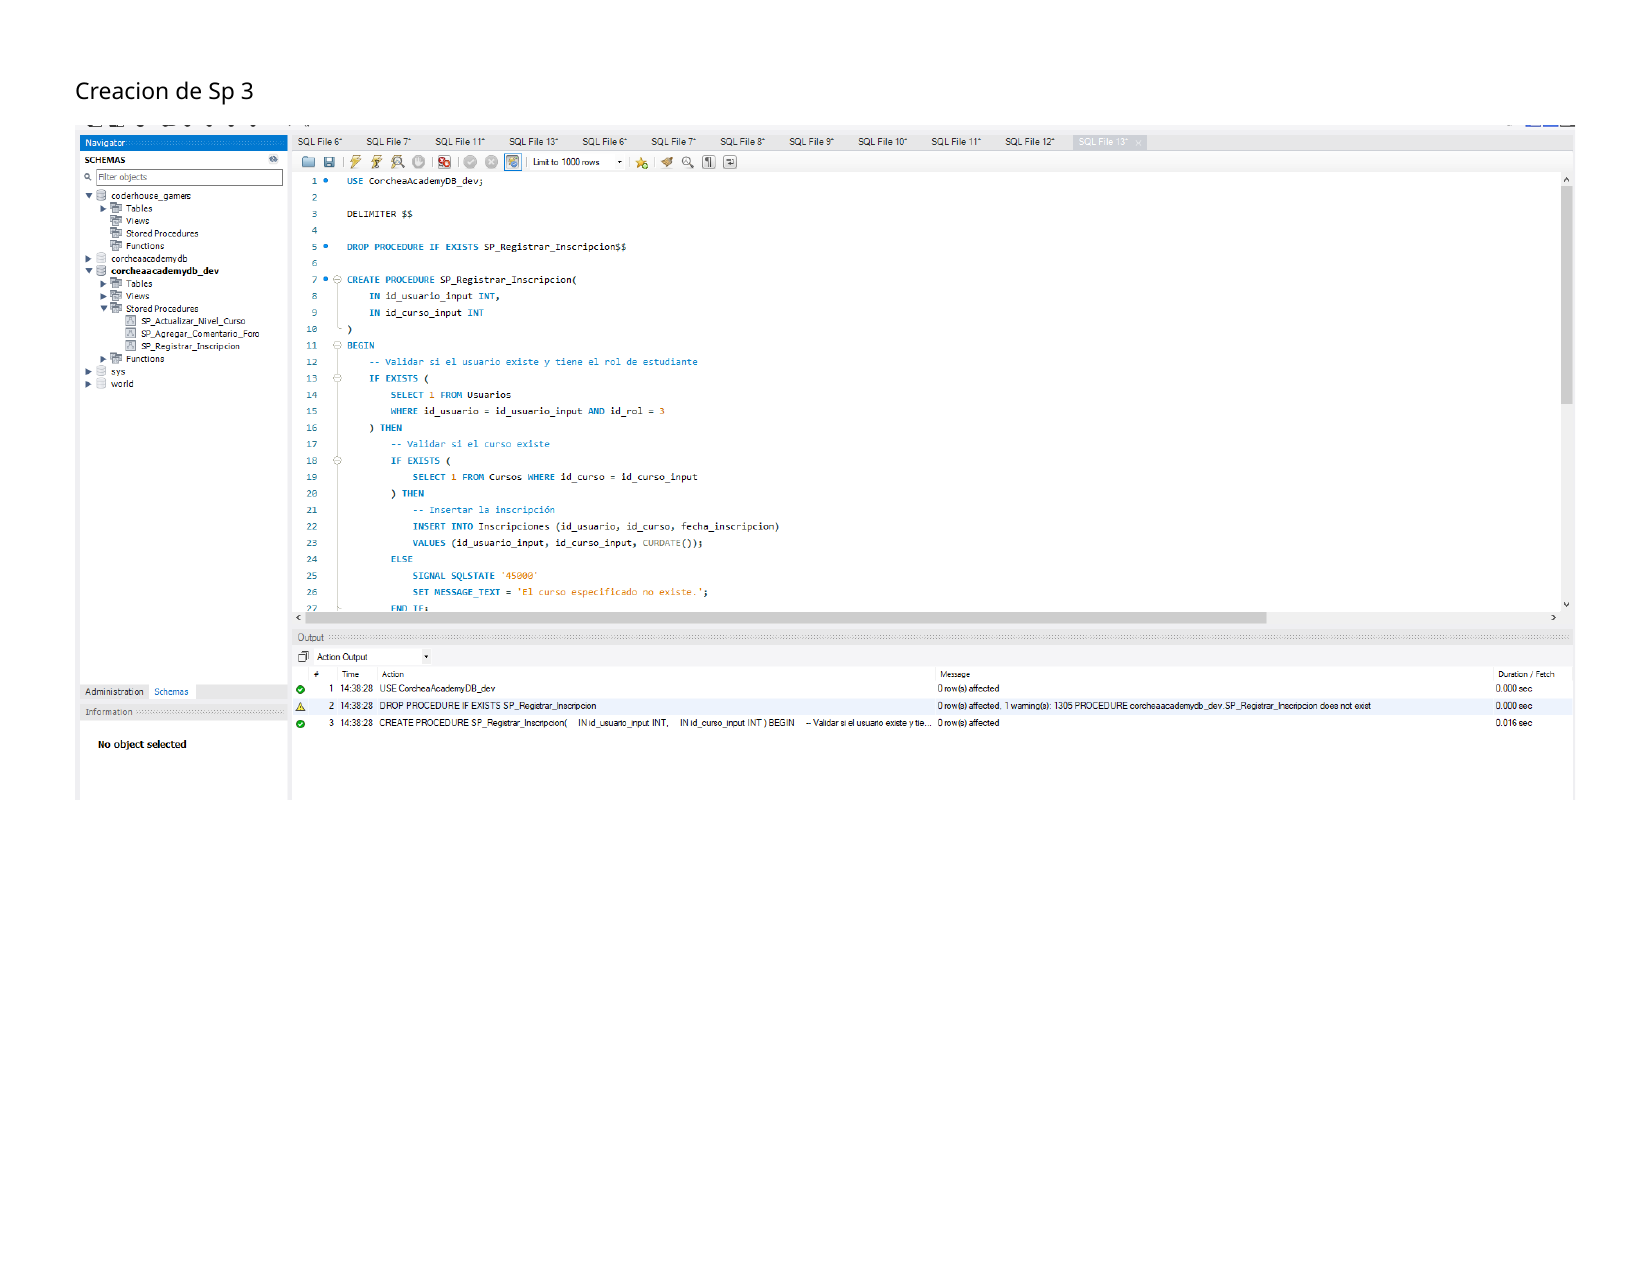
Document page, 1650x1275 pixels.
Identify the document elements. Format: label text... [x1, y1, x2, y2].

picture [75, 125, 1575, 800]
text Creacion de Sp 3 [75, 75, 1575, 106]
